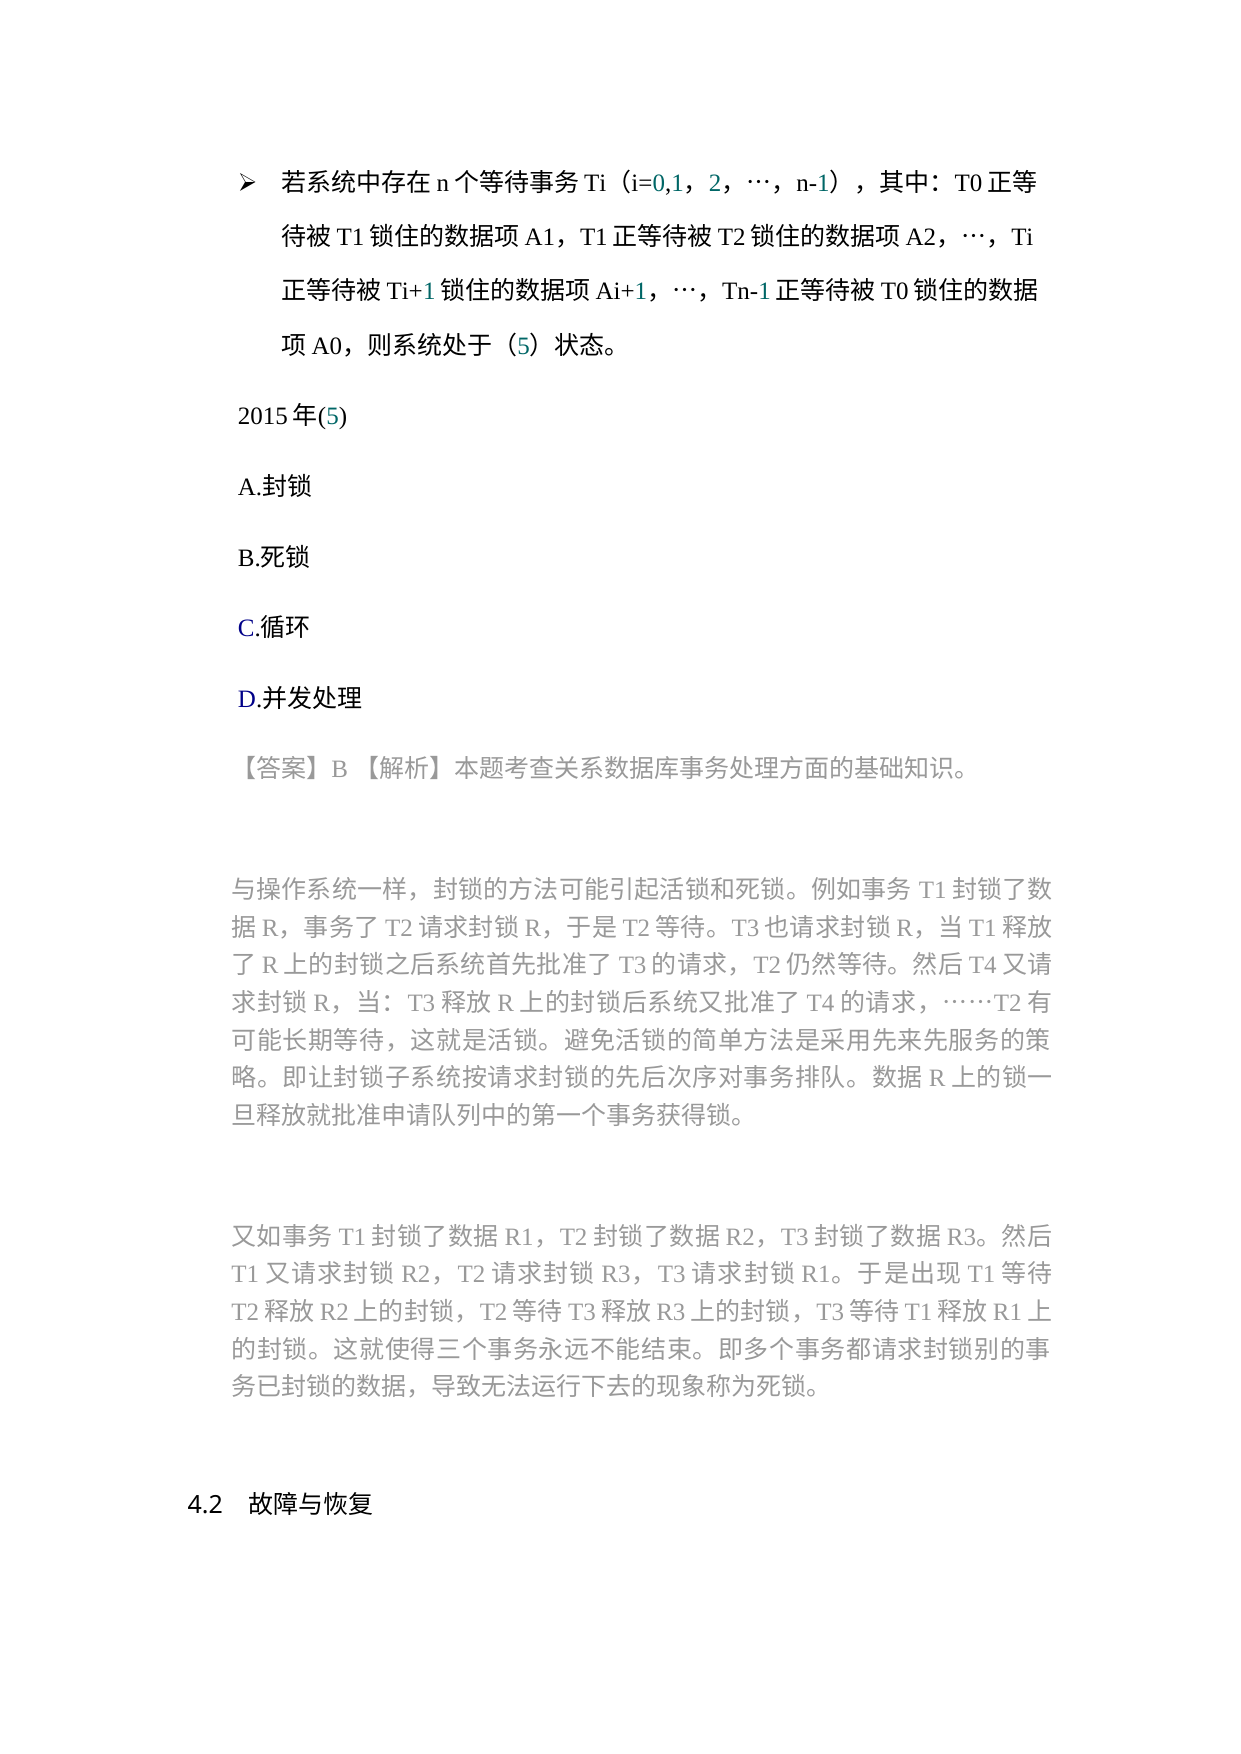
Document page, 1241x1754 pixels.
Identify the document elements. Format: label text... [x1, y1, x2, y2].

subtitle 故障与恢复 [187, 1484, 1053, 1521]
text C.循环 [187, 608, 1053, 644]
text 又如事务T1封锁了数据R1，T2封锁了数据R2，T3封锁了数据R3。然后T1又请求封锁R2，T2请求封锁R3，T3请求封锁R1。于是出现T1等待T2释放R2上的封锁，T2等待T3释放R3上的封锁，T3等待T1释放R1上的封锁。这就使得三个事务永远不能结束。即多个事务都请求封锁别的事务已封锁的数据，导致无法运行下去的现象称为死锁。 [231, 1216, 1053, 1403]
text A.封锁 [187, 466, 1053, 503]
text 与操作系统一样，封锁的方法可能引起活锁和死锁。例如事务T1封锁了数据R，事务了T2请求封锁R，于是T2等待。T3也请求封锁R，当T1释放了R上的封锁之后系统首先批准了T3的请求，T2仍然等待。然后T4又请求封锁R，当：T3释放R上的封锁后系统又批准了T4的请求，……T2有可能长期等待，这就是活锁。避免活锁的简单方法是采用先来先服务的策略。即让封锁子系统按请求封锁的先后次序对事务排队。数据R上的锁一旦释放就批准申请队列中的第一个事务获得锁。 [231, 870, 1053, 1132]
text B.死锁 [187, 537, 1053, 573]
text 若系统中存在n个等待事务Ti（i=0,1，2，…，n-1），其中：T0正等待被T1锁住的数据项A1，T1正等待被T2锁住的数据项A2，…，Ti正等待被Ti+1锁住的数据项Ai+1，…，Tn-1正等待被T0锁住的数据项A0，则系统处于（5）状态。 [238, 162, 1053, 361]
text D.并发处理 [187, 678, 1053, 714]
text 【答案】B 【解析】本题考查关系数据库事务处理方面的基础知识。 [231, 749, 1053, 785]
text 2015年(5) [187, 396, 1053, 432]
